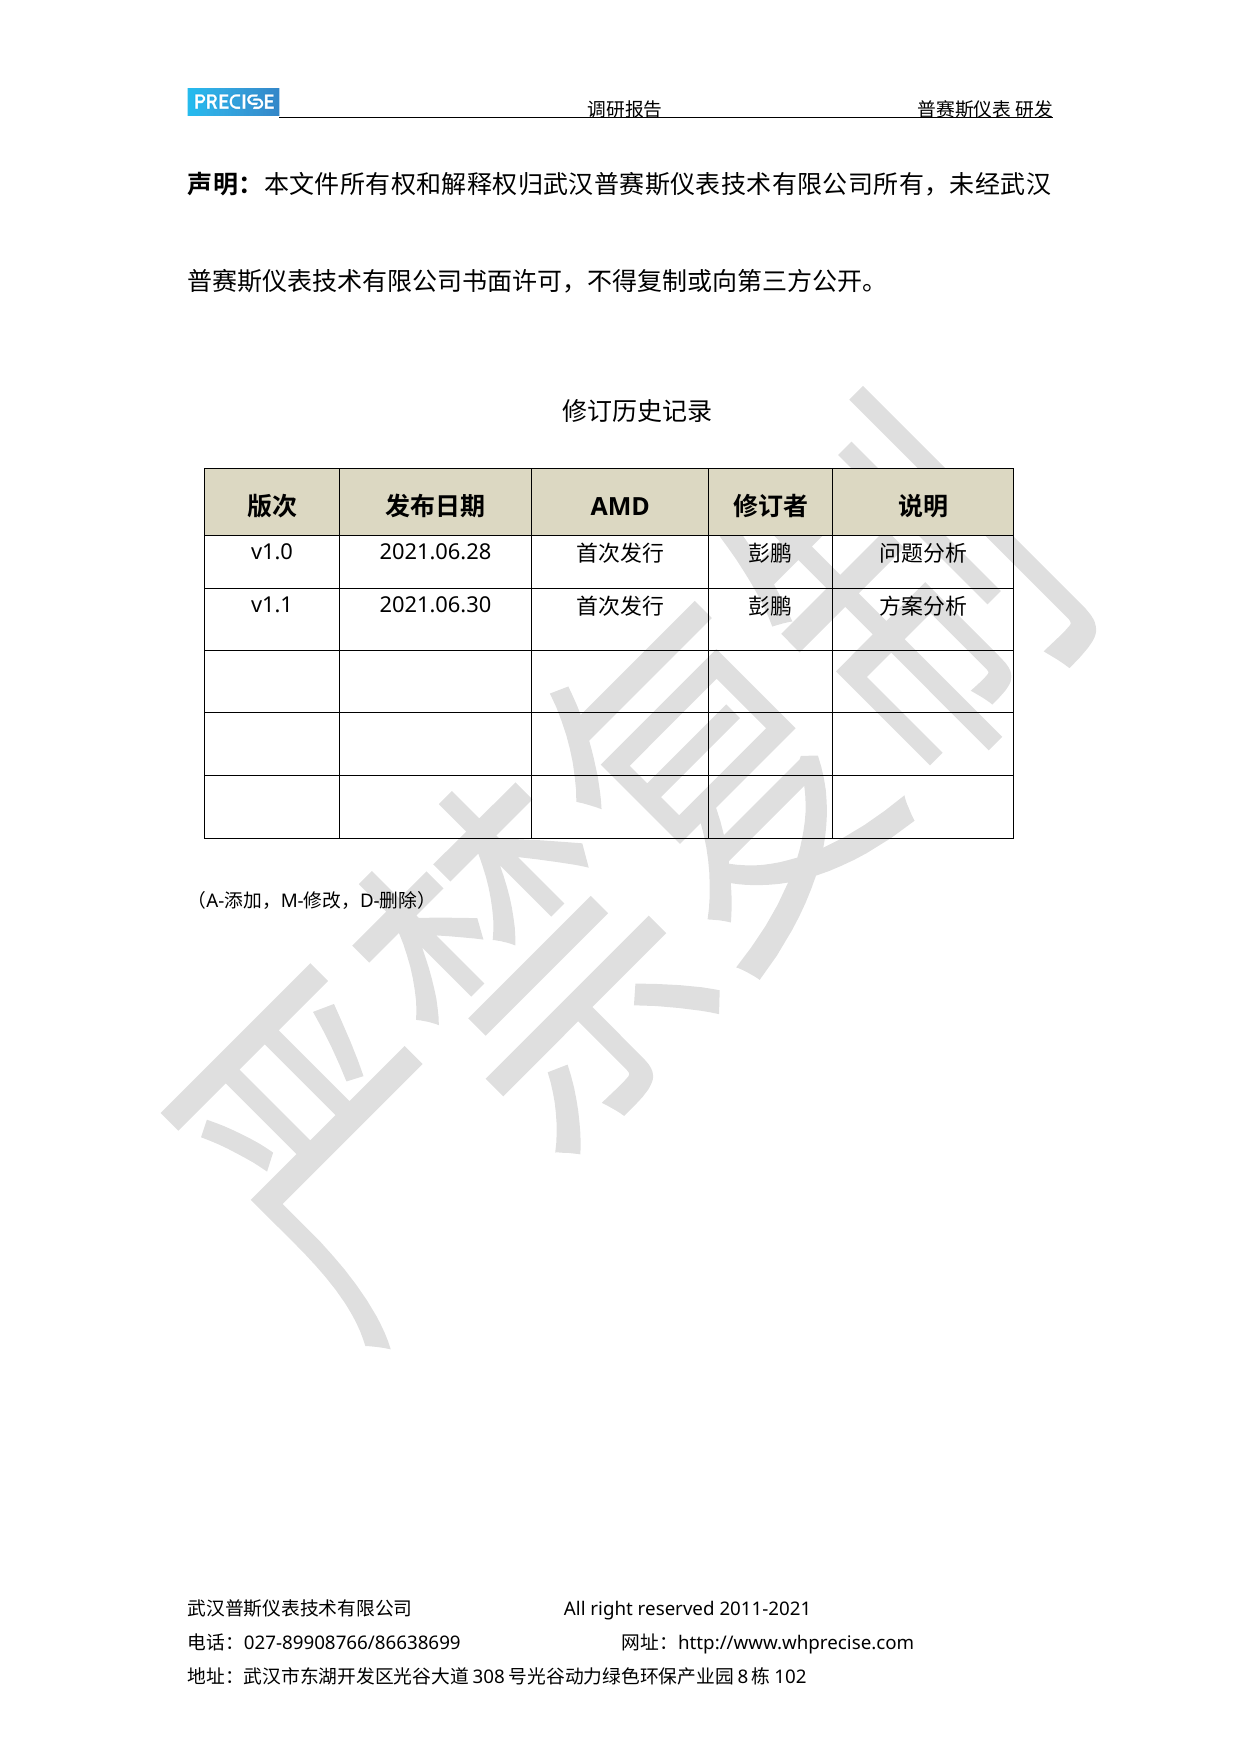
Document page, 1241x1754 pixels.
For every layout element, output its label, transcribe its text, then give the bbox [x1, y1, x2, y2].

table_cell 首次发行 [532, 536, 708, 588]
table_cell [833, 651, 1013, 712]
table_cell [532, 651, 708, 712]
table_cell [833, 713, 1013, 775]
table_cell 方案分析 [833, 589, 1013, 650]
table_cell [205, 713, 339, 775]
table_cell [340, 651, 531, 712]
table_cell [205, 651, 339, 712]
table_header 修订者 [709, 469, 832, 535]
text 声明：本文件所有权和解释权归武汉普赛斯仪表技术有限公司所有，未经武汉普赛斯仪表技术有限公司书面许可，不得复制或向第三方公开。 [187, 150, 1053, 312]
table_header 发布日期 [340, 469, 531, 535]
table_cell 2021.06.28 [340, 536, 531, 588]
text （A-添加，M-修改，D-删除） [187, 461, 1053, 916]
table_cell 彭鹏 [709, 536, 832, 588]
table_header 说明 [833, 469, 1013, 535]
table_cell [709, 776, 832, 838]
table_cell [833, 776, 1013, 838]
table_cell [709, 651, 832, 712]
table_cell [340, 776, 531, 838]
table_cell [532, 713, 708, 775]
table_header 版次 [205, 469, 339, 535]
table_cell [340, 713, 531, 775]
table_cell [532, 776, 708, 838]
table_cell 彭鹏 [709, 589, 832, 650]
table_cell [205, 776, 339, 838]
table_cell 2021.06.30 [340, 589, 531, 650]
table_cell v1.1 [205, 589, 339, 650]
table_header AMD [532, 469, 708, 535]
table_cell 问题分析 [833, 536, 1013, 588]
text 修订历史记录 [187, 377, 1053, 442]
table_cell v1.0 [205, 536, 339, 588]
table_cell 首次发行 [532, 589, 708, 650]
table_cell [709, 713, 832, 775]
picture [187, 88, 280, 116]
